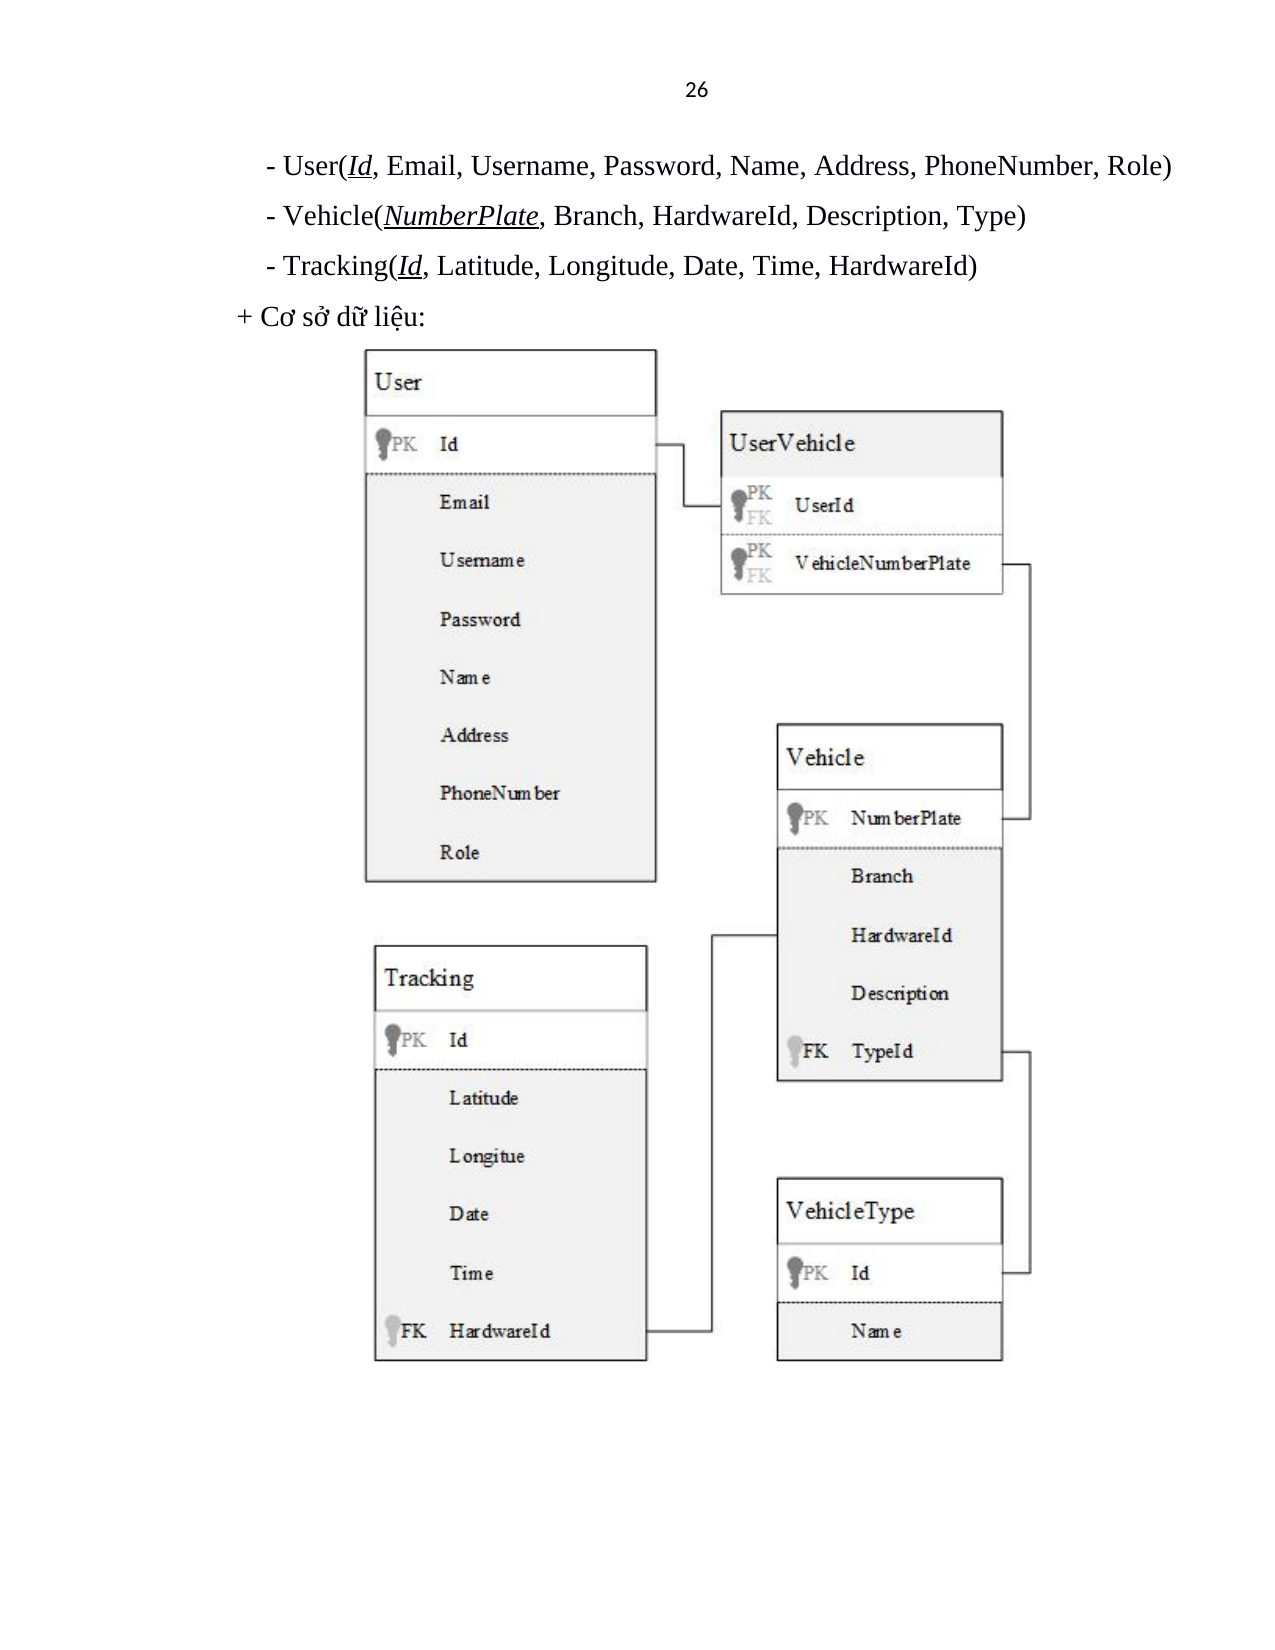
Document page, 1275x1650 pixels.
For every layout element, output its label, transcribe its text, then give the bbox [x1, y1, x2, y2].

text + Cơ sở dữ liệu: [207, 299, 1186, 332]
picture [361, 348, 1032, 1363]
text - Tracking(Id, Latitude, Longitude, Date, Time, HardwareId) [207, 248, 1186, 282]
text - User(Id, Email, Username, Password, Name, Address, PhoneNumber, Role) [207, 148, 1186, 181]
text - Vehicle(NumberPlate, Branch, HardwareId, Description, Type) [207, 198, 1186, 232]
